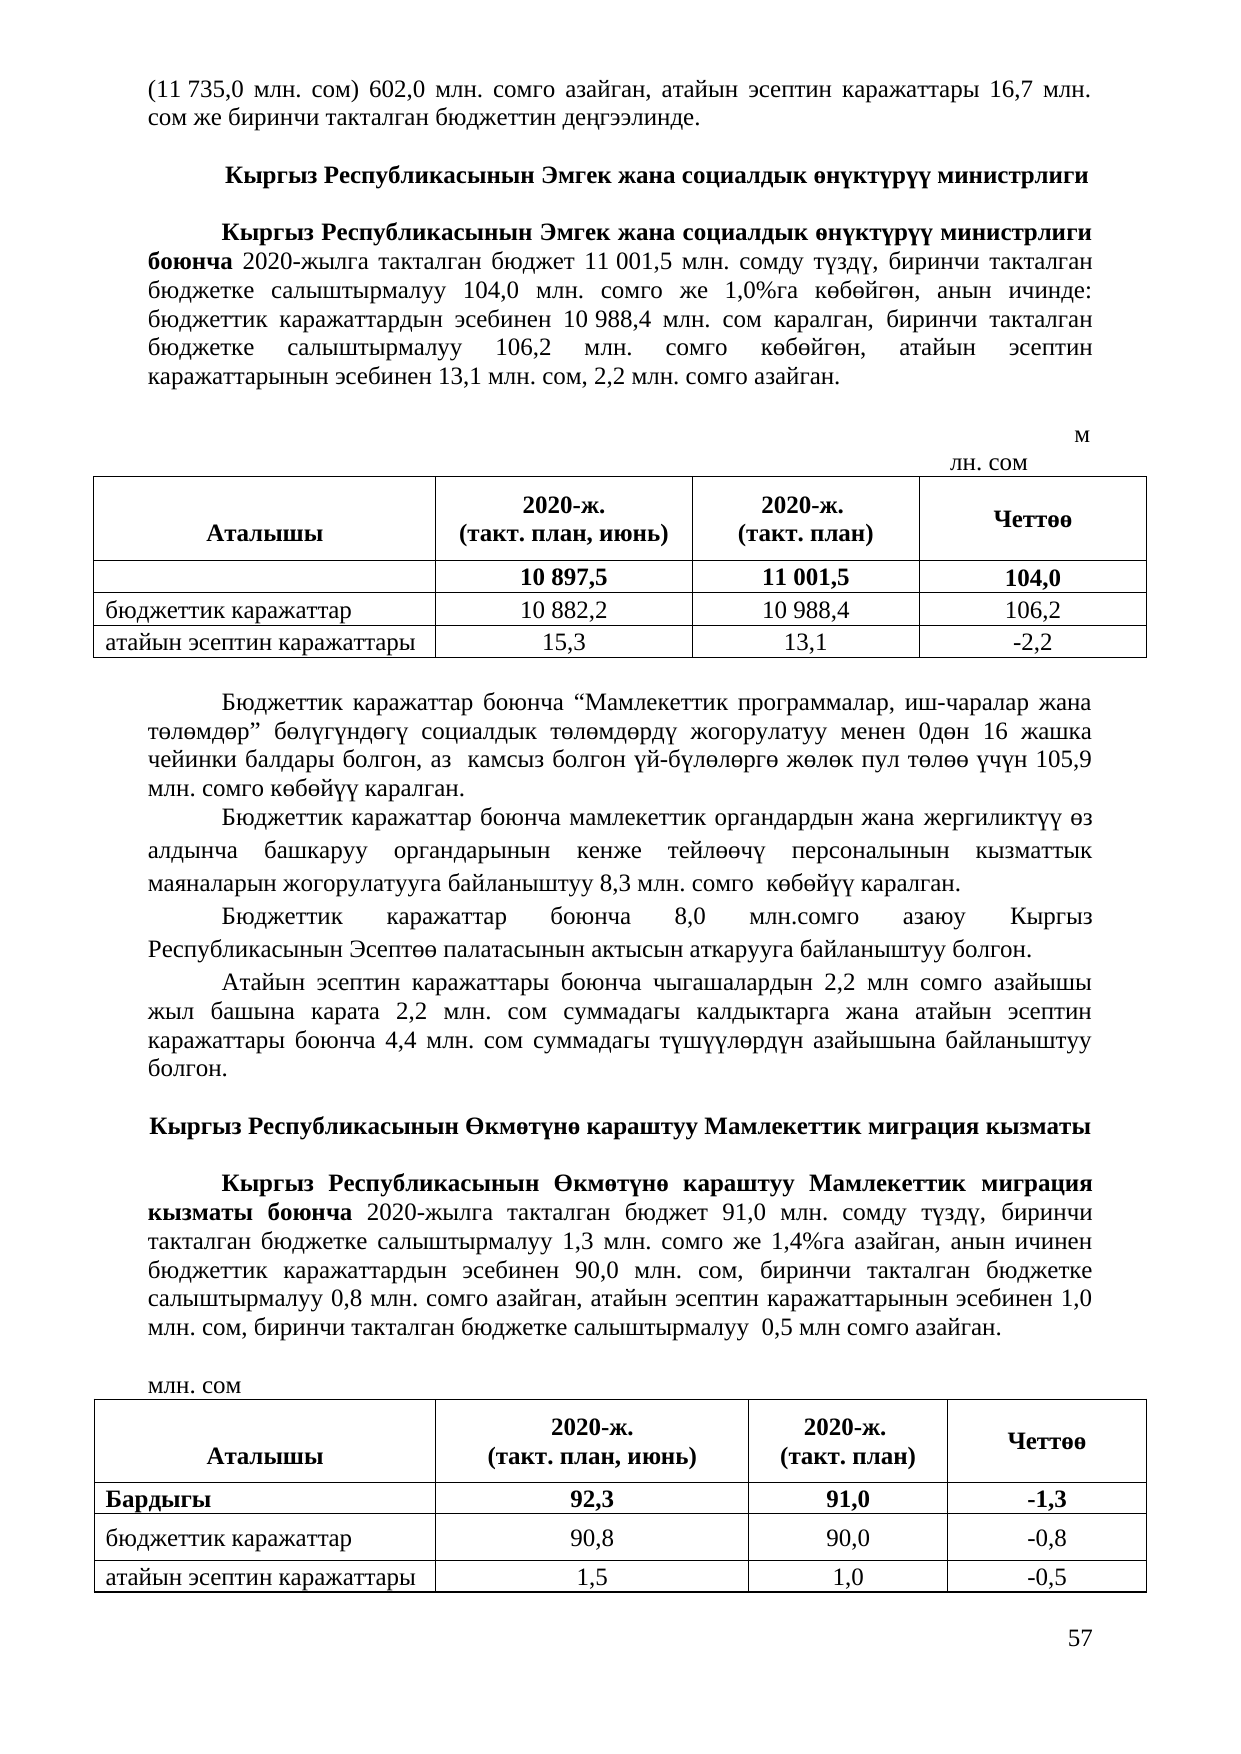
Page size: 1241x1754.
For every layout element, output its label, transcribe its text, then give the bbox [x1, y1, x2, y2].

text Бюджеттик каражаттар боюнча 8,0 млн.сомго азаюу Кыргыз Республикасынын Эсептөө палатасынын актысын аткарууга байланыштуу болгон. [148, 901, 1093, 963]
text Кыргыз Республикасынын Эмгек жана социалдык ѳнүктүрүү министрлиги боюнча 2020-жылга такталган бюджет 11 001,5 млн. сомду түздү, биринчи такталган бюджетке салыштырмалуу 104,0 млн. сомго же 1,0%га көбөйгөн, анын ичинде: бюджеттик каражаттардын эсебинен 10 988,4 млн. сом каралган, биринчи такталган бюджетке салыштырмалуу 106,2 млн. сомго көбөйгөн, атайын эсептин каражаттарынын эсебинен 13,1 млн. сом, 2,2 млн. сомго азайган. [148, 217, 1093, 390]
table_cell 90,8 [436, 1514, 748, 1560]
table_cell -0,5 [948, 1561, 1146, 1591]
table_cell 10 882,2 [436, 593, 692, 625]
text Кыргыз Республикасынын Эмгек жана социалдык өнүктүрүү министрлиги [148, 160, 1093, 189]
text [148, 74, 1093, 131]
table_header 2020-ж. (такт. план) [749, 1400, 947, 1482]
table_cell атайын эсептин каражаттары [94, 626, 435, 657]
text Кыргыз Республикасынын Өкмөтүнө караштуу Мамлекеттик миграция кызматы [148, 1111, 1093, 1140]
table_cell 104,0 [920, 561, 1146, 592]
table_header Аталышы [94, 477, 435, 560]
table_header 2020-ж. (такт. план, июнь) [436, 1400, 748, 1482]
table_cell 10 988,4 [693, 593, 919, 625]
table_cell 106,2 [920, 593, 1146, 625]
table_header Четтөө [948, 1400, 1146, 1482]
table_cell 10 897,5 [436, 561, 692, 592]
table_cell 13,1 [693, 626, 919, 657]
table_cell 1,5 [436, 1561, 748, 1591]
table_header 2020-ж. (такт. план) [693, 477, 919, 560]
table_cell бюджеттик каражаттар [94, 593, 435, 625]
table_header Четтөө [920, 477, 1146, 560]
table_cell 1,0 [749, 1561, 947, 1591]
text млн. сом [148, 1341, 1093, 1398]
text Бюджеттик каражаттар боюнча “Мамлекеттик программалар, иш-чаралар жана төлөмдөр” бөлүгүндөгү социалдык төлөмдөрдү жогорулатуу менен 0дөн 16 жашка чейинки балдары болгон, аз камсыз болгон үй-бүлөлөргө жөлөк пул төлөө үчүн 105,9 млн. сомго көбөйүү каралган. [148, 687, 1093, 802]
text млн. сом [885, 419, 1093, 476]
table_cell 91,0 [749, 1483, 947, 1513]
table_cell 90,0 [749, 1514, 947, 1560]
table_cell -0,8 [948, 1514, 1146, 1560]
table_cell атайын эсептин каражаттары [95, 1561, 435, 1591]
table_cell 15,3 [436, 626, 692, 657]
text Бюджеттик каражаттар боюнча мамлекеттик органдардын жана жергиликтүү өз алдынча башкаруу органдарынын кенже тейлөөчү персоналынын кызматтык маяналарын жогорулатууга байланыштуу 8,3 млн. сомго көбөйүү каралган. [148, 802, 1093, 897]
table_cell 11 001,5 [693, 561, 919, 592]
table_cell 92,3 [436, 1483, 748, 1513]
table_cell [94, 561, 435, 592]
text Кыргыз Республикасынын Өкмөтүнө караштуу Мамлекеттик миграция кызматы боюнча 2020-жылга такталган бюджет 91,0 млн. сомду түздү, биринчи такталган бюджетке салыштырмалуу 1,3 млн. сомго же 1,4%га азайган, анын ичинен бюджеттик каражаттардын эсебинен 90,0 млн. сом, биринчи такталган бюджетке салыштырмалуу 0,8 млн. сомго азайган, атайын эсептин каражаттарынын эсебинен 1,0 млн. сом, биринчи такталган бюджетке салыштырмалуу 0,5 млн сомго азайган. [148, 1168, 1093, 1341]
table_header Аталышы [95, 1400, 435, 1482]
table_cell -1,3 [948, 1483, 1146, 1513]
table_header 2020-ж. (такт. план, июнь) [436, 477, 692, 560]
table_cell бюджеттик каражаттар [95, 1514, 435, 1560]
text Атайын эсептин каражаттары боюнча чыгашалардын 2,2 млн сомго азайышы жыл башына карата 2,2 млн. сом суммадагы калдыктарга жана атайын эсептин каражаттары боюнча 4,4 млн. сом суммадагы түшүүлөрдүн азайышына байланыштуу болгон. [148, 967, 1093, 1082]
table_cell -2,2 [920, 626, 1146, 657]
table_cell Бардыгы [95, 1483, 435, 1513]
